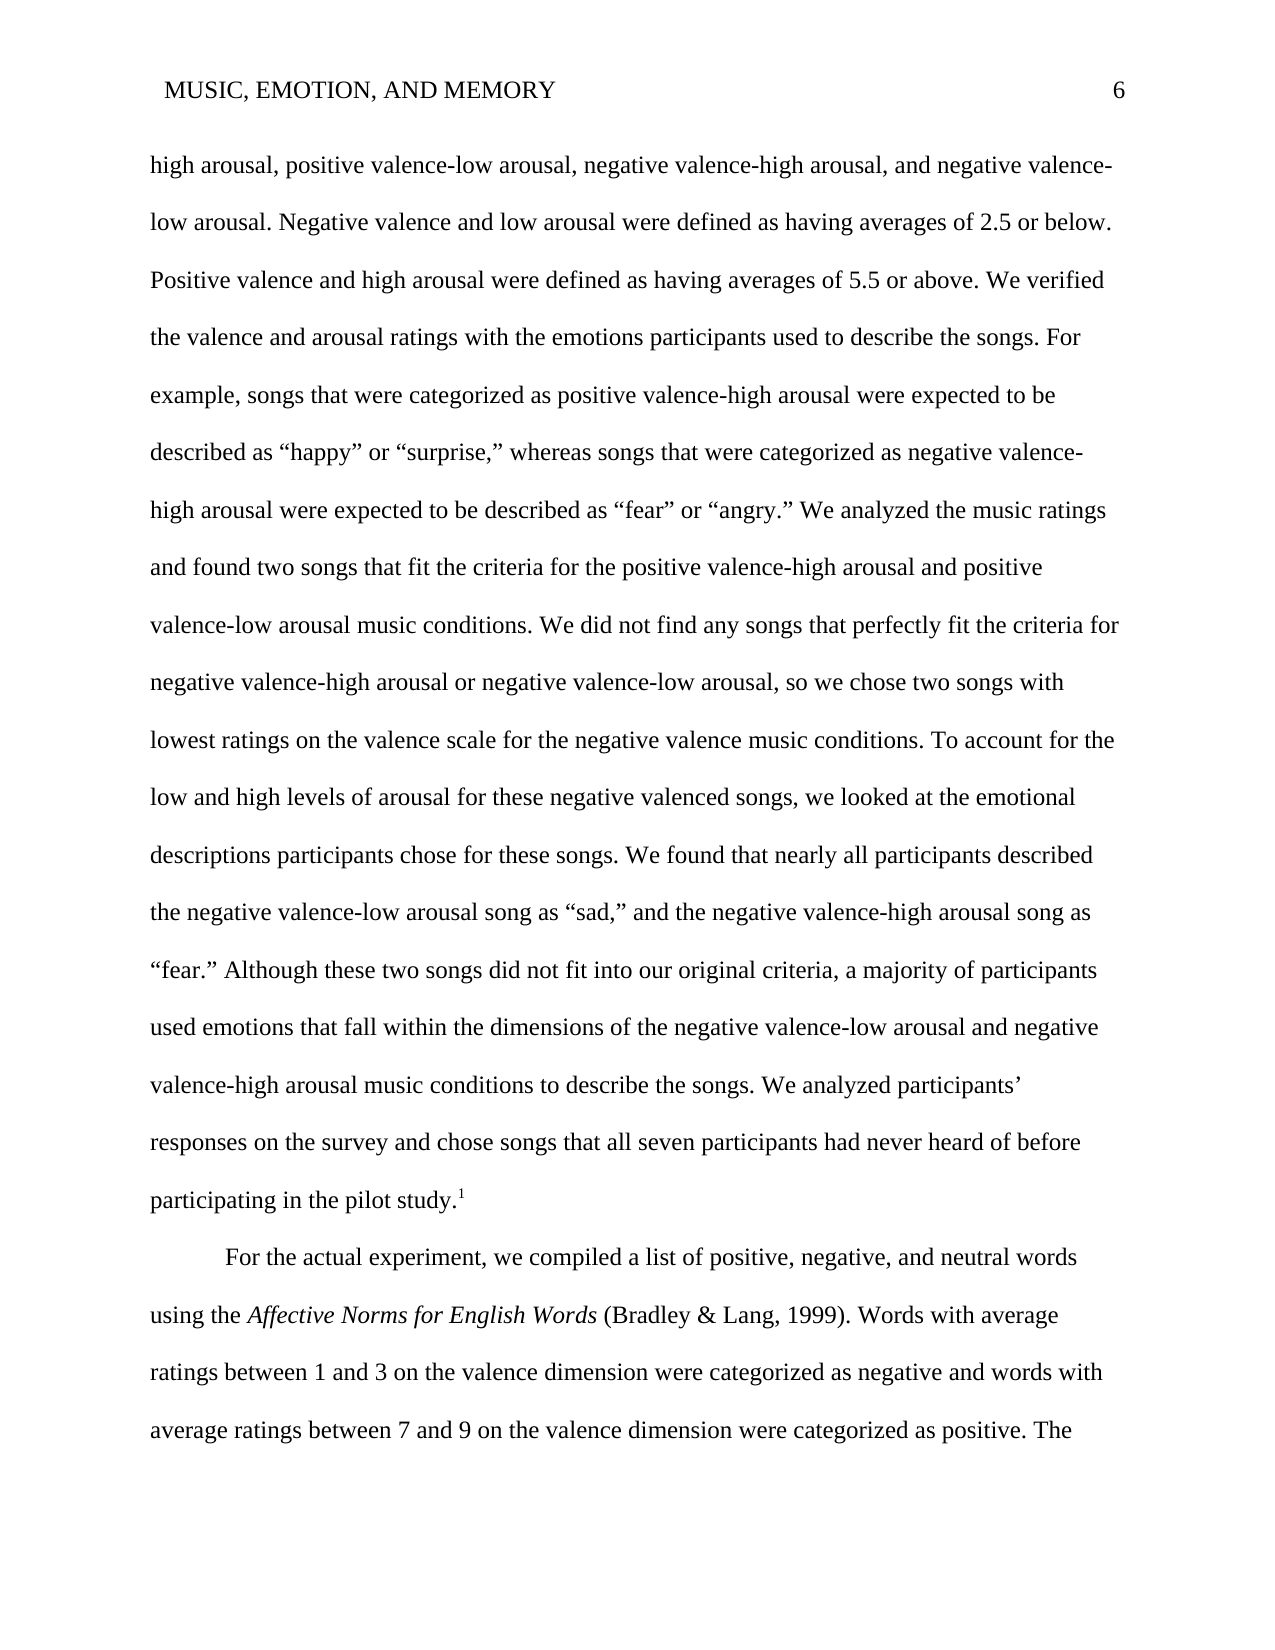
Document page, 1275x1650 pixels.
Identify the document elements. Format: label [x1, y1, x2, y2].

text [150, 1242, 1125, 1444]
text [150, 150, 1125, 1214]
